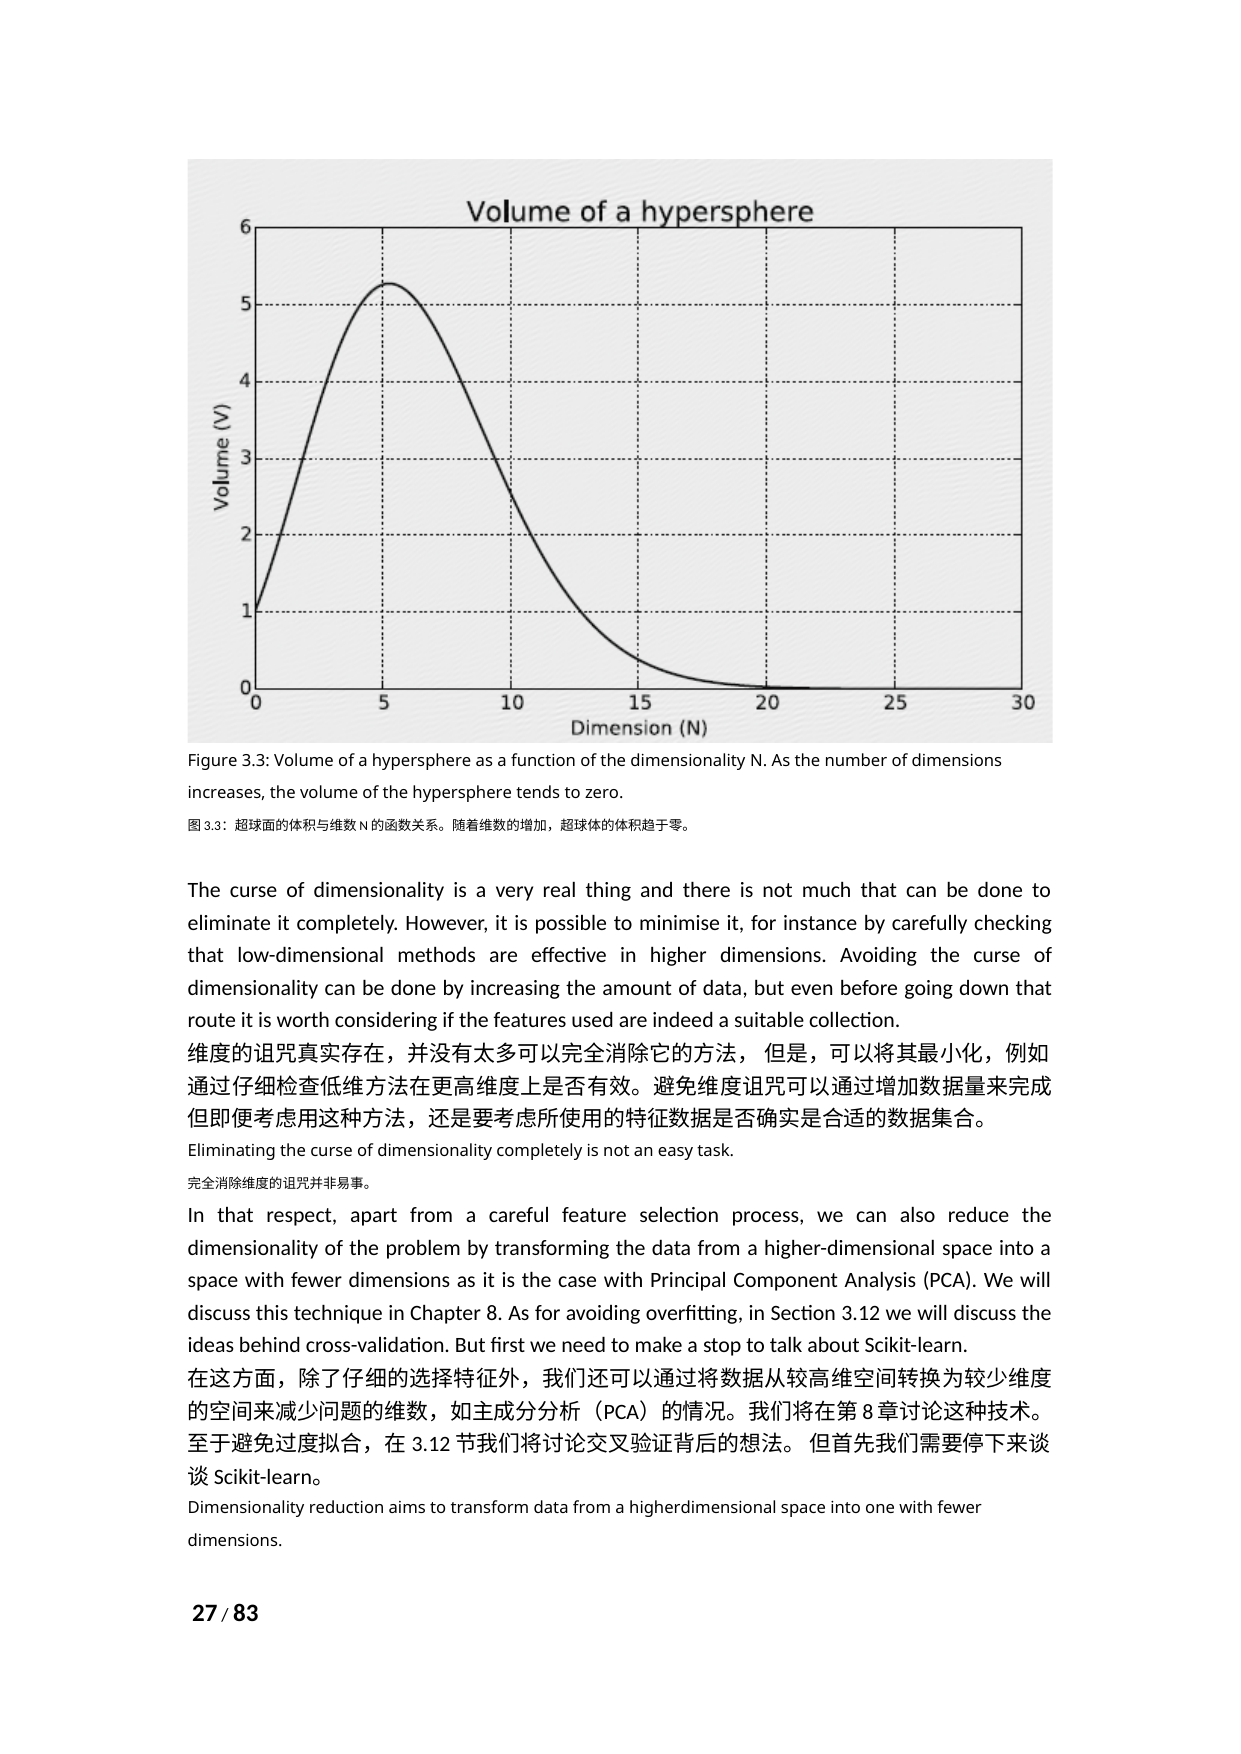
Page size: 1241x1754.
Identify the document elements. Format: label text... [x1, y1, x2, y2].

text 在这方面，除了仔细的选择特征外，我们还可以通过将数据从较高维空间转换为较少维度的空间来减少问题的维数，如主成分分析（PCA）的情况。我们将在第8章讨论这种技术。至于避免过度拟合，在3.12节我们将讨论交叉验证背后的想法。 但首先我们需要停下来谈谈Scikit-learn。 [187, 1361, 1053, 1491]
text Eliminating the curse of dimensionality completely is not an easy task. [187, 1133, 1053, 1166]
text 维度的诅咒真实存在，并没有太多可以完全消除它的方法， 但是，可以将其最小化，例如通过仔细检查低维方法在更高维度上是否有效。避免维度诅咒可以通过增加数据量来完成，但即便考虑用这种方法，还是要考虑所使用的特征数据是否确实是合适的数据集合。 [187, 1036, 1053, 1133]
text The curse of dimensionality is a very real thing and there is not much that can be done to eliminate it completely. However, it is possible to minimise it, for instance by carefully checking that low-dimensional methods are effective in higher dimensions. Avoiding the curse of dimensionality can be done by increasing the amount of data, but even before going down that route it is worth considering if the features used are indeed a suitable collection. [187, 873, 1053, 1036]
text Figure 3.3: Volume of a hypersphere as a function of the dimensionality N. As the number of dimensions increases, the volume of the hypersphere tends to zero. [187, 743, 1053, 808]
text In that respect, apart from a careful feature selection process, we can also reduce the dimensionality of the problem by transforming the data from a higher-dimensional space into a space with fewer dimensions as it is the case with Principal Component Analysis (PCA). We will discuss this technique in Chapter 8. As for avoiding overfitting, in Section 3.12 we will discuss the ideas behind cross-validation. But first we need to make a stop to talk about Scikit-learn. [187, 1198, 1053, 1361]
text Dimensionality reduction aims to transform data from a higherdimensional space into one with fewer dimensions. [187, 1491, 1053, 1556]
text 图3.3：超球面的体积与维数N的函数关系。随着维数的增加，超球体的体积趋于零。 [187, 808, 1053, 841]
text 完全消除维度的诅咒并非易事。 [187, 1166, 1053, 1198]
picture [187, 159, 1053, 743]
